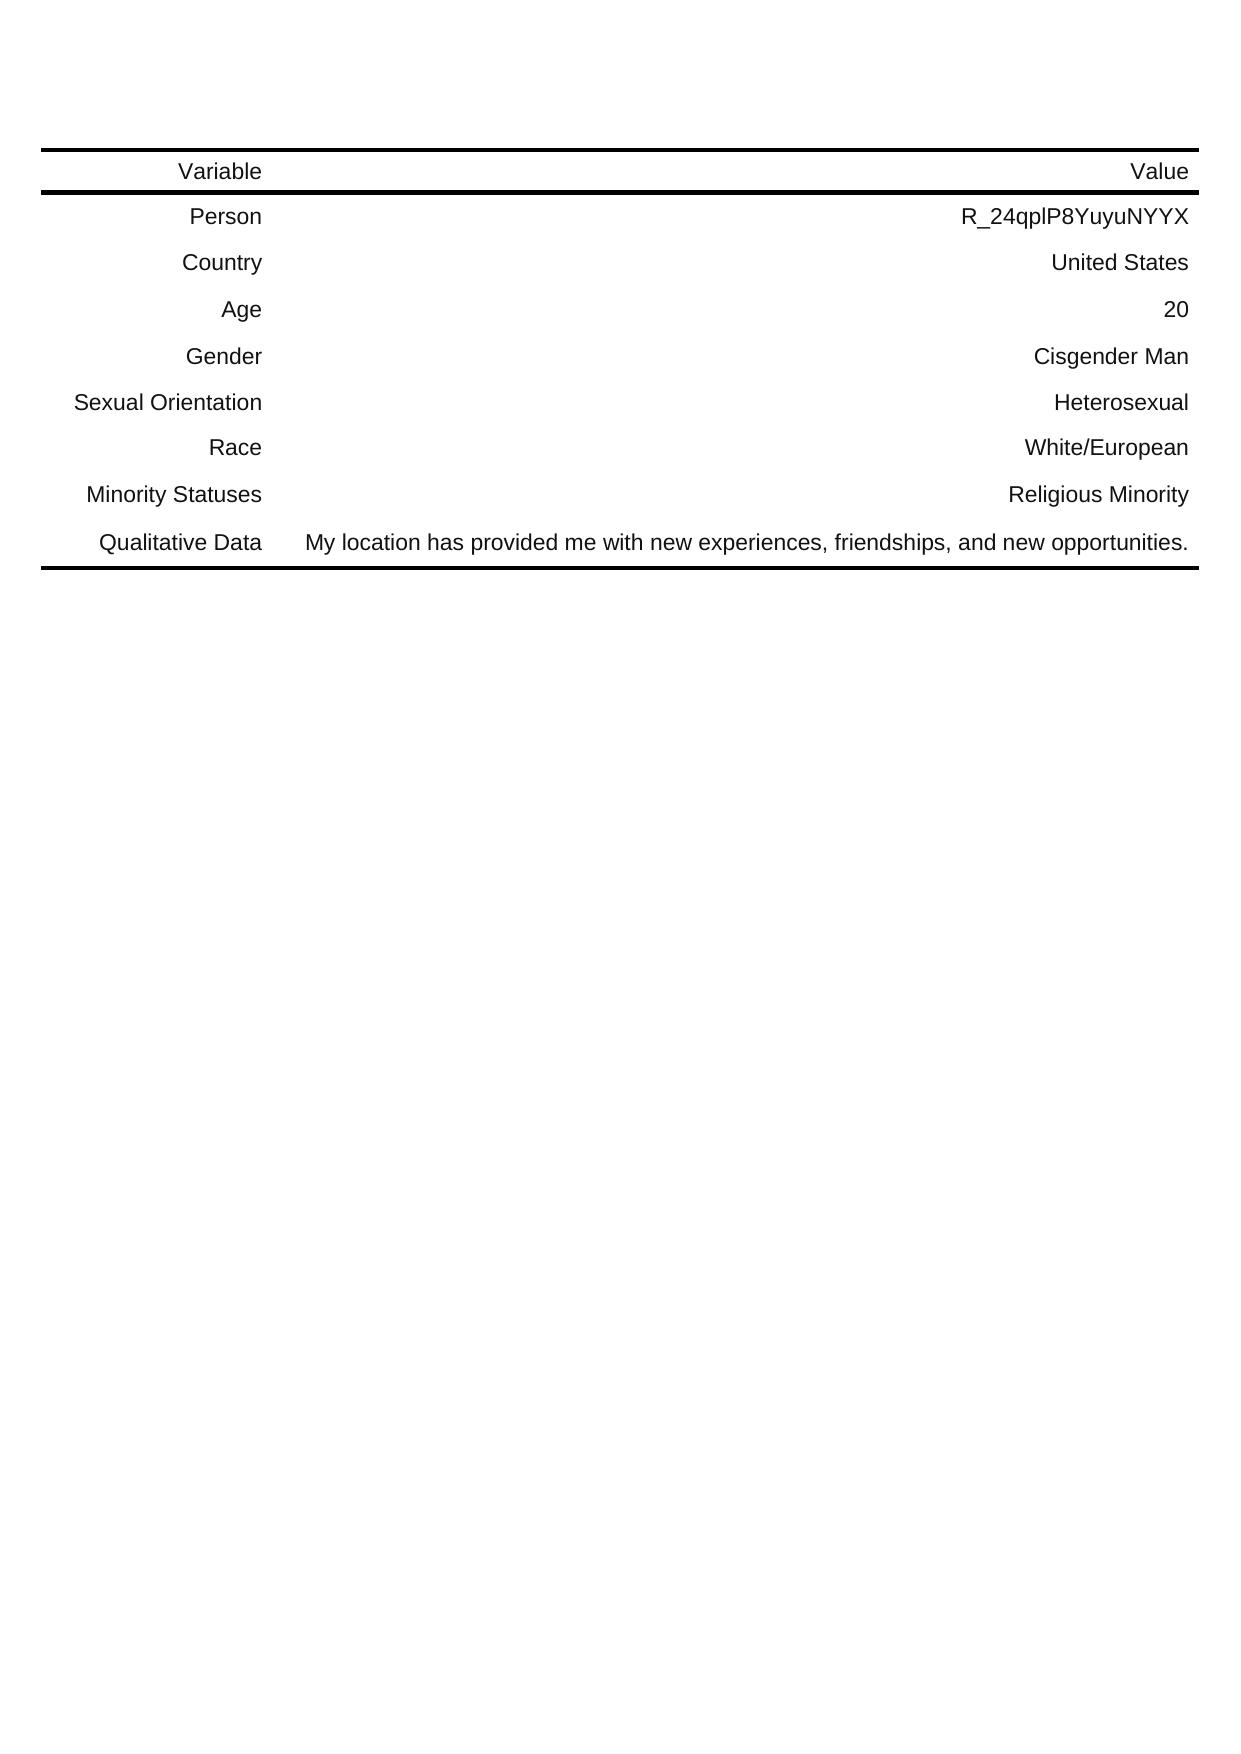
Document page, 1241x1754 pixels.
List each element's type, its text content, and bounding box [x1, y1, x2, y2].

table_cell Person [41, 195, 272, 238]
table_header Variable [41, 152, 272, 190]
table_cell Heterosexual [272, 380, 1199, 423]
table_cell Age [41, 285, 272, 333]
table_cell 20 [272, 285, 1199, 333]
table_cell Sexual Orientation [41, 380, 272, 423]
table_cell United States [272, 238, 1199, 285]
table_cell Minority Statuses [41, 471, 272, 518]
table_cell My location has provided me with new experiences, friendships, and new opportunities. [272, 519, 1199, 566]
table_cell Country [41, 238, 272, 285]
table_cell Religious Minority [272, 471, 1199, 518]
table_cell Qualitative Data [41, 519, 272, 566]
table_cell Cisgender Man [272, 333, 1199, 380]
table_header Value [272, 152, 1199, 190]
table_cell Race [41, 424, 272, 471]
table_cell Gender [41, 333, 272, 380]
table_cell White/European [272, 424, 1199, 471]
table_cell R_24qplP8YuyuNYYX [272, 195, 1199, 238]
